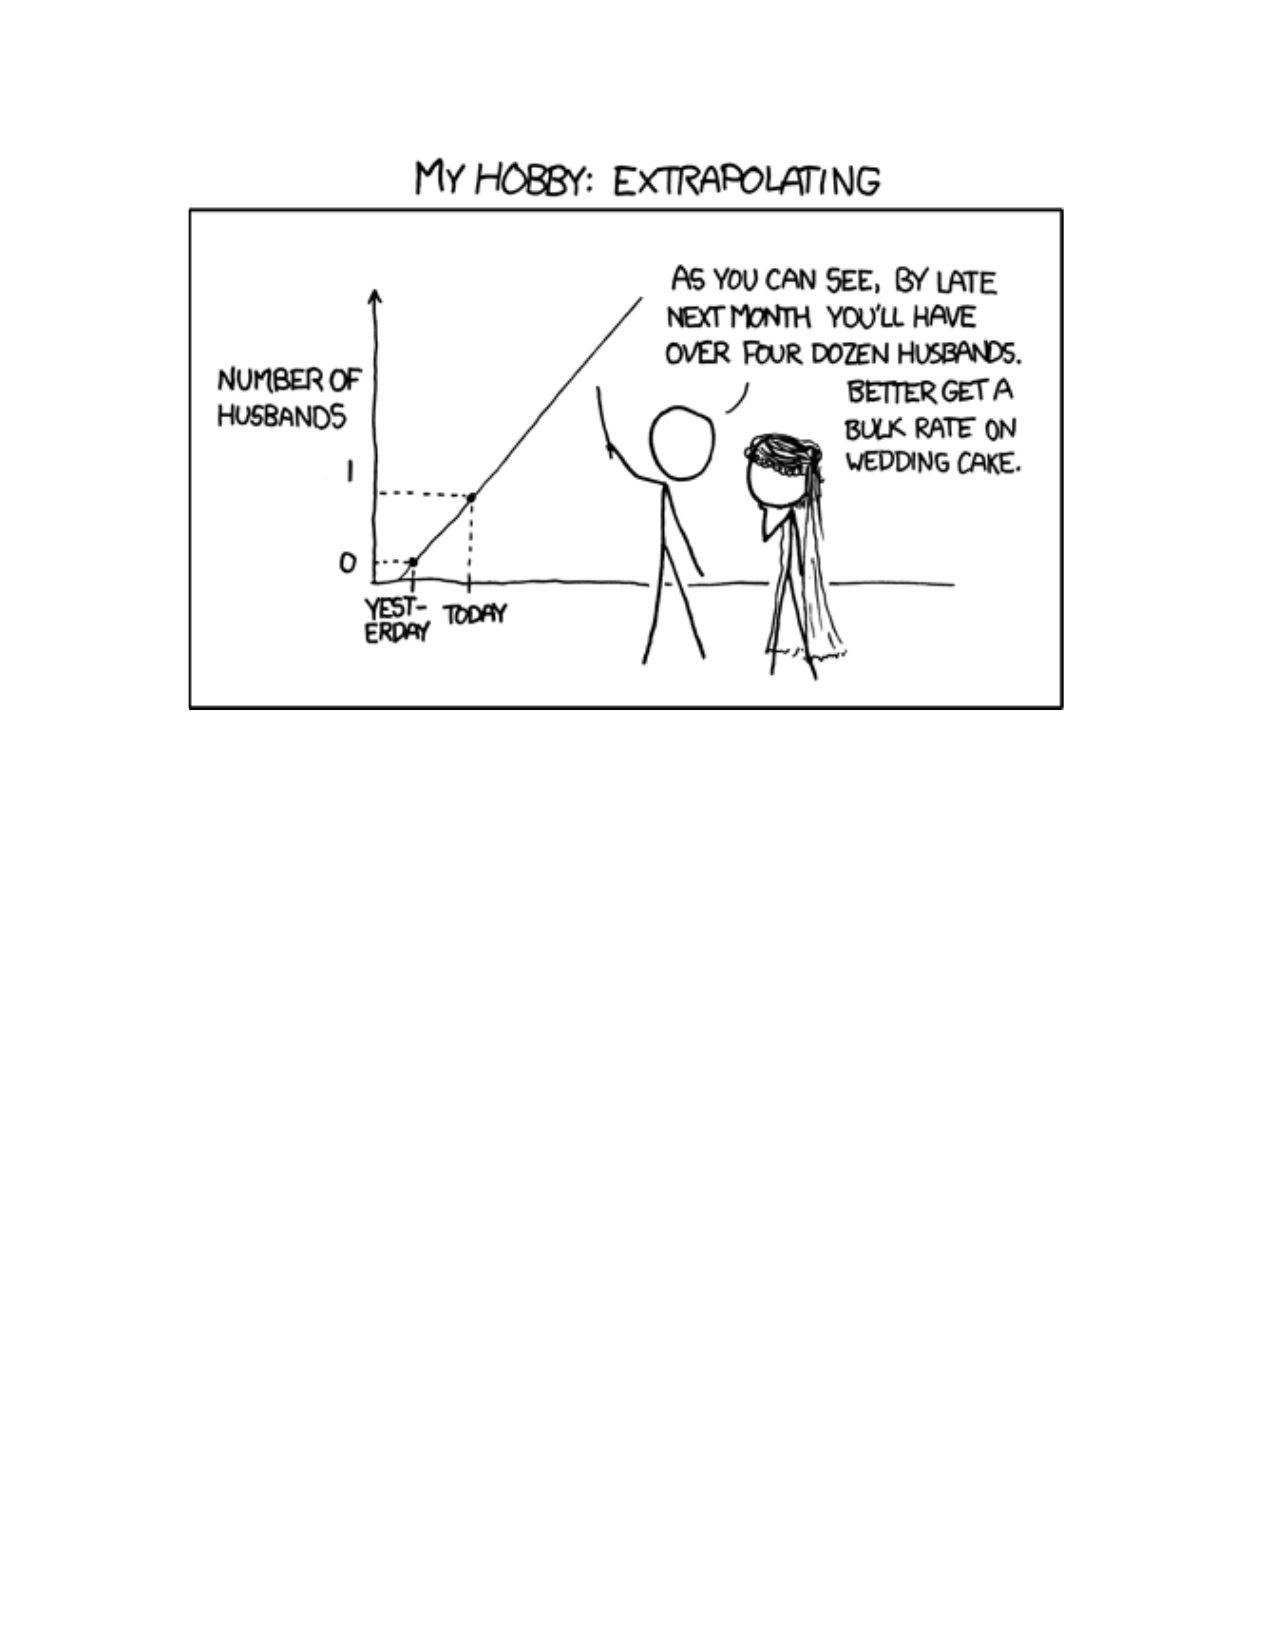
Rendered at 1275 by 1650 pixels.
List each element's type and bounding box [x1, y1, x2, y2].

table_header [139, 150, 1114, 772]
picture [188, 150, 1064, 710]
